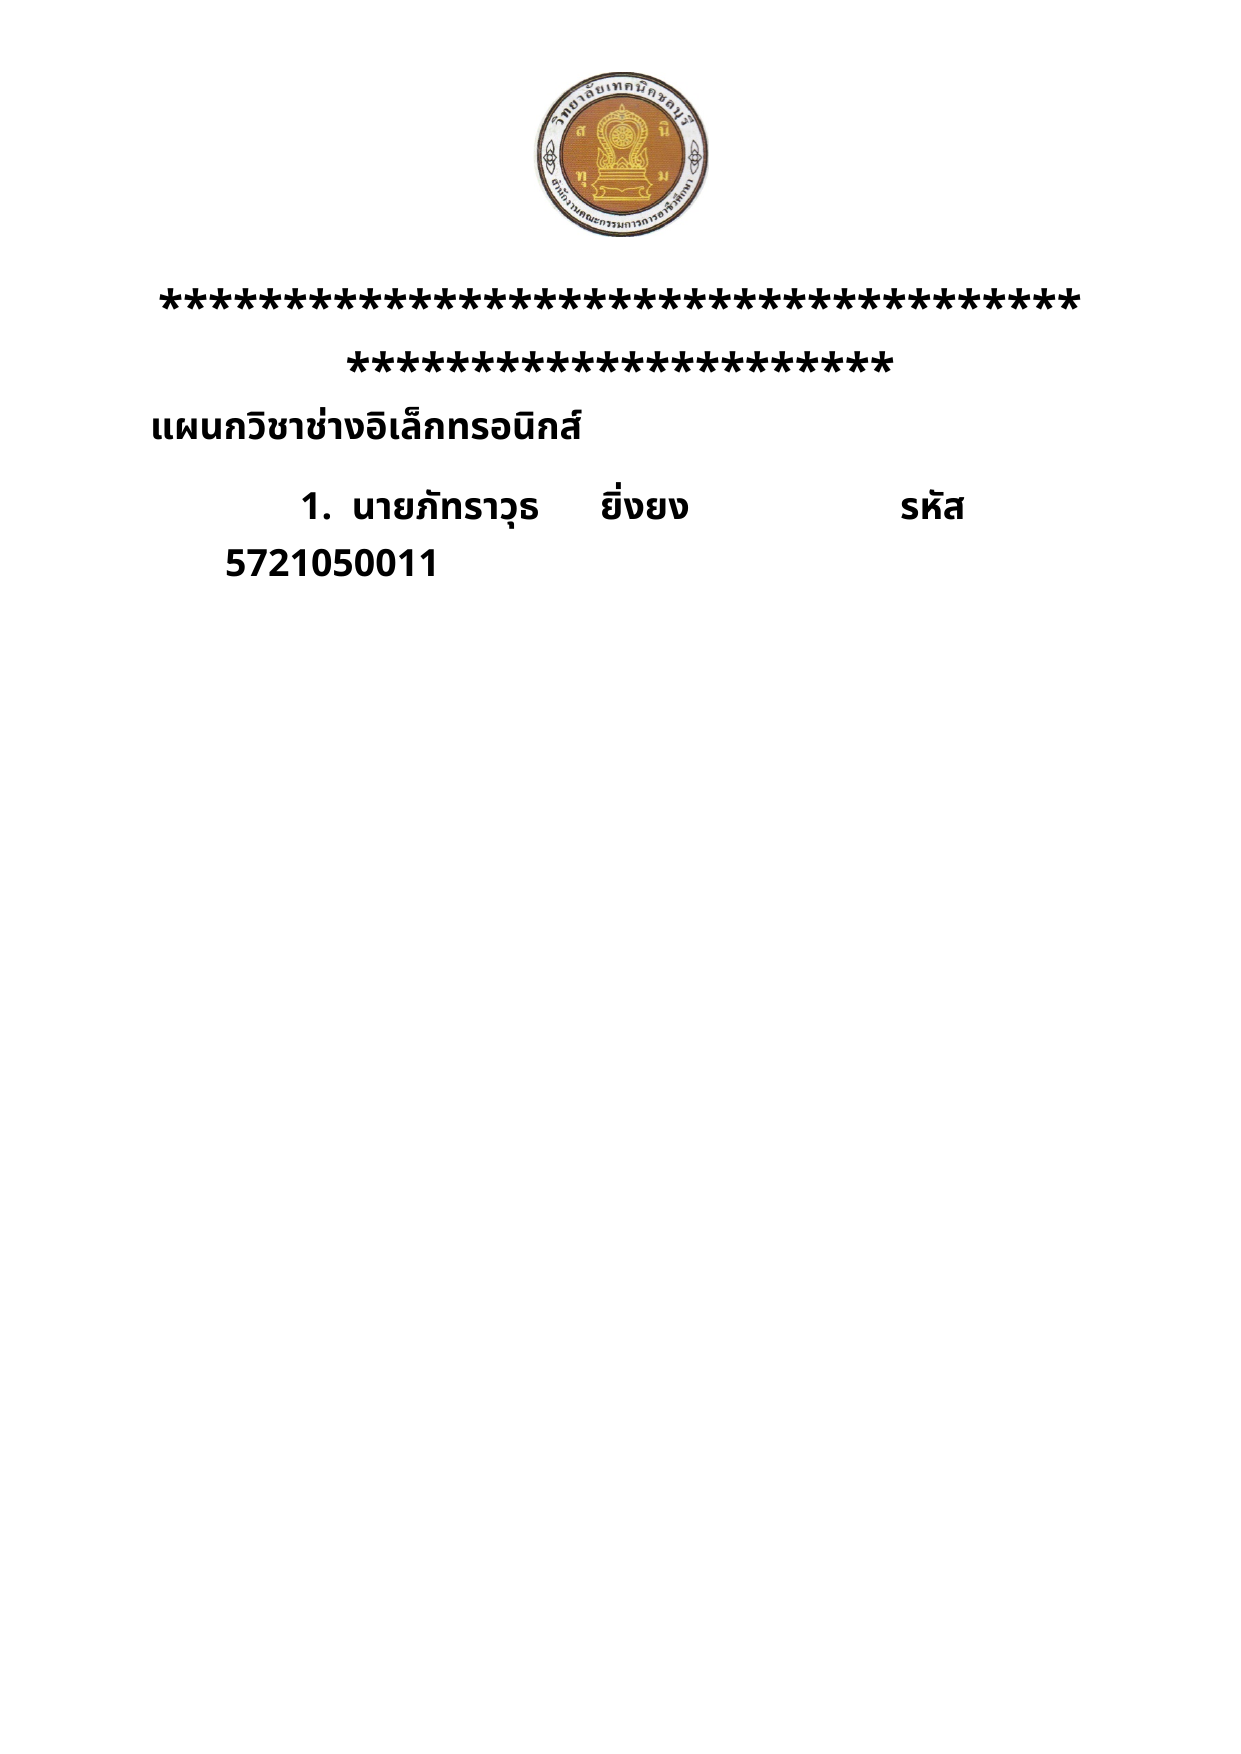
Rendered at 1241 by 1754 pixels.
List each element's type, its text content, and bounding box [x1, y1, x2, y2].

text แผนกวิชาช่างอิเล็กทรอนิกส์ [150, 399, 1090, 456]
text *********************************************************** [150, 150, 1090, 399]
picture [533, 72, 709, 235]
text 1. นายภัทราวุธ ยิ่งยง รหัส 5721050011 [150, 479, 1090, 587]
